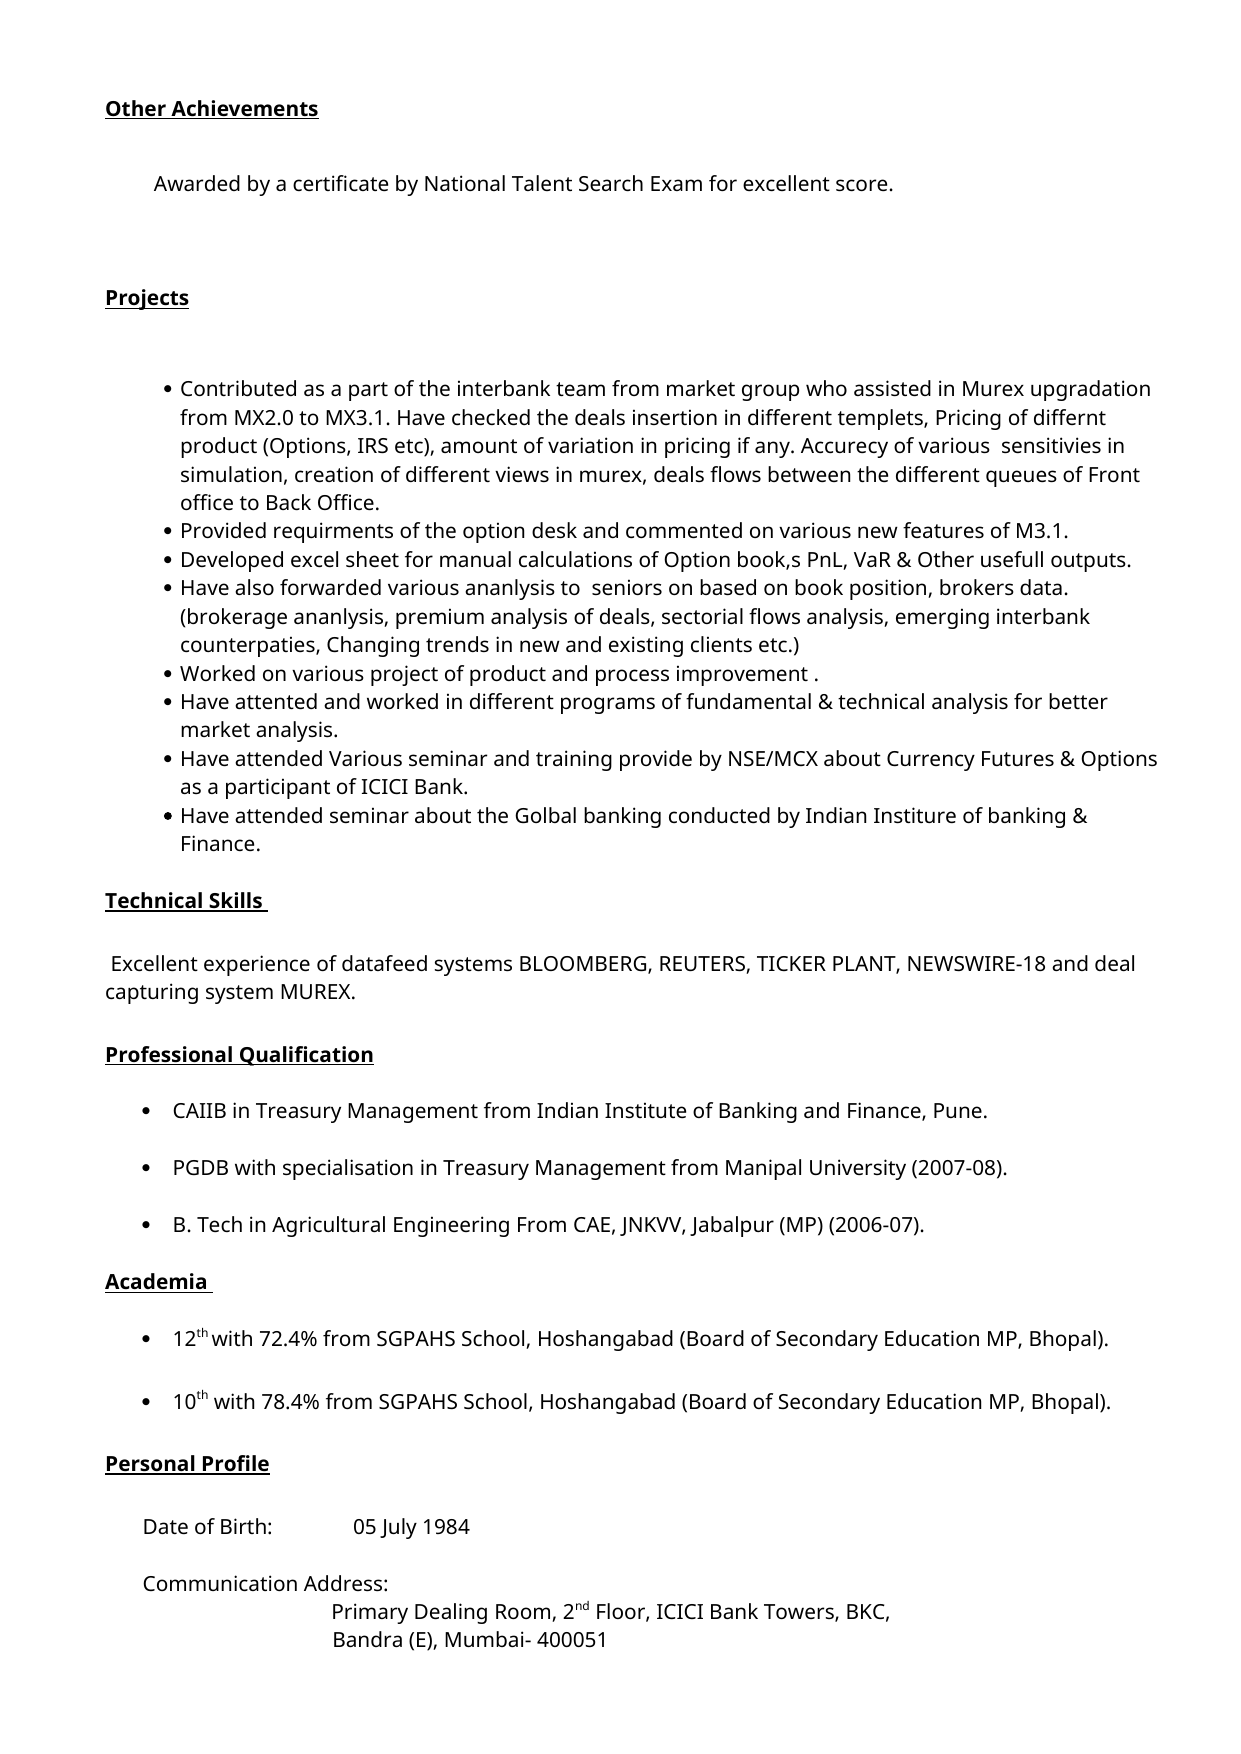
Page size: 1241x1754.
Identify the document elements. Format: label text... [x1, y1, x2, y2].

subtitle Other Achievements [105, 94, 1162, 122]
list 10th with 78.4% from SGPAHS School, Hoshangabad (Board of Secondary Education MP, Bhopal). [142, 1387, 1162, 1415]
subtitle Personal Profile [105, 1449, 1162, 1478]
list Have attended Various seminar and training provide by NSE/MCX about Currency Futures & Options as a participant of ICICI Bank. [164, 744, 1162, 801]
list Contributed as a part of the interbank team from market group who assisted in Murex upgradation from MX2.0 to MX3.1. Have checked the deals insertion in different templets, Pricing of differnt product (Options, IRS etc), amount of variation in pricing if any. Accurecy of various sensitivies in simulation, creation of different views in murex, deals flows between the different queues of Front office to Back Office. [164, 374, 1162, 517]
list Have also forwarded various ananlysis to seniors on based on book position, brokers data. (brokerage ananlysis, premium analysis of deals, sectorial flows analysis, emerging interbank counterpaties, Changing trends in new and existing clients etc.) [164, 573, 1162, 659]
text Communication Address: [142, 1569, 1162, 1597]
list Provided requirments of the option desk and commented on various new features of M3.1. [164, 517, 1162, 545]
text Academia [105, 1267, 1162, 1296]
list Have attented and worked in different programs of fundamental & technical analysis for better market analysis. [164, 687, 1162, 744]
list Have attended seminar about the Golbal banking conducted by Indian Institure of banking & Finance. [164, 801, 1162, 858]
text Professional Qualification [105, 1040, 1162, 1068]
list CAIIB in Treasury Management from Indian Institute of Banking and Finance, Pune. [142, 1097, 1162, 1125]
list 12th with 72.4% from SGPAHS School, Hoshangabad (Board of Secondary Education MP, Bhopal). [142, 1324, 1162, 1353]
list B. Tech in Agricultural Engineering From CAE, JNKVV, Jabalpur (MP) (2006-07). [142, 1210, 1162, 1239]
text Primary Dealing Room, 2nd Floor, ICICI Bank Towers, BKC, [142, 1597, 1162, 1626]
text Projects [105, 283, 1162, 312]
text Date of Birth: 05 July 1984 [142, 1512, 1162, 1540]
text Awarded by a certificate by National Talent Search Exam for excellent score. [105, 169, 1162, 197]
subtitle Technical Skills [105, 886, 1162, 915]
list PGDB with specialisation in Treasury Management from Manipal University (2007-08). [142, 1153, 1162, 1182]
list Developed excel sheet for manual calculations of Option book,s PnL, VaR & Other usefull outputs. [164, 545, 1162, 573]
text Bandra (E), Mumbai- 400051 [142, 1626, 1162, 1654]
list Worked on various project of product and process improvement . [164, 659, 1162, 687]
text Excellent experience of datafeed systems BLOOMBERG, REUTERS, TICKER PLANT, NEWSWIRE-18 and deal capturing system MUREX. [105, 949, 1162, 1006]
